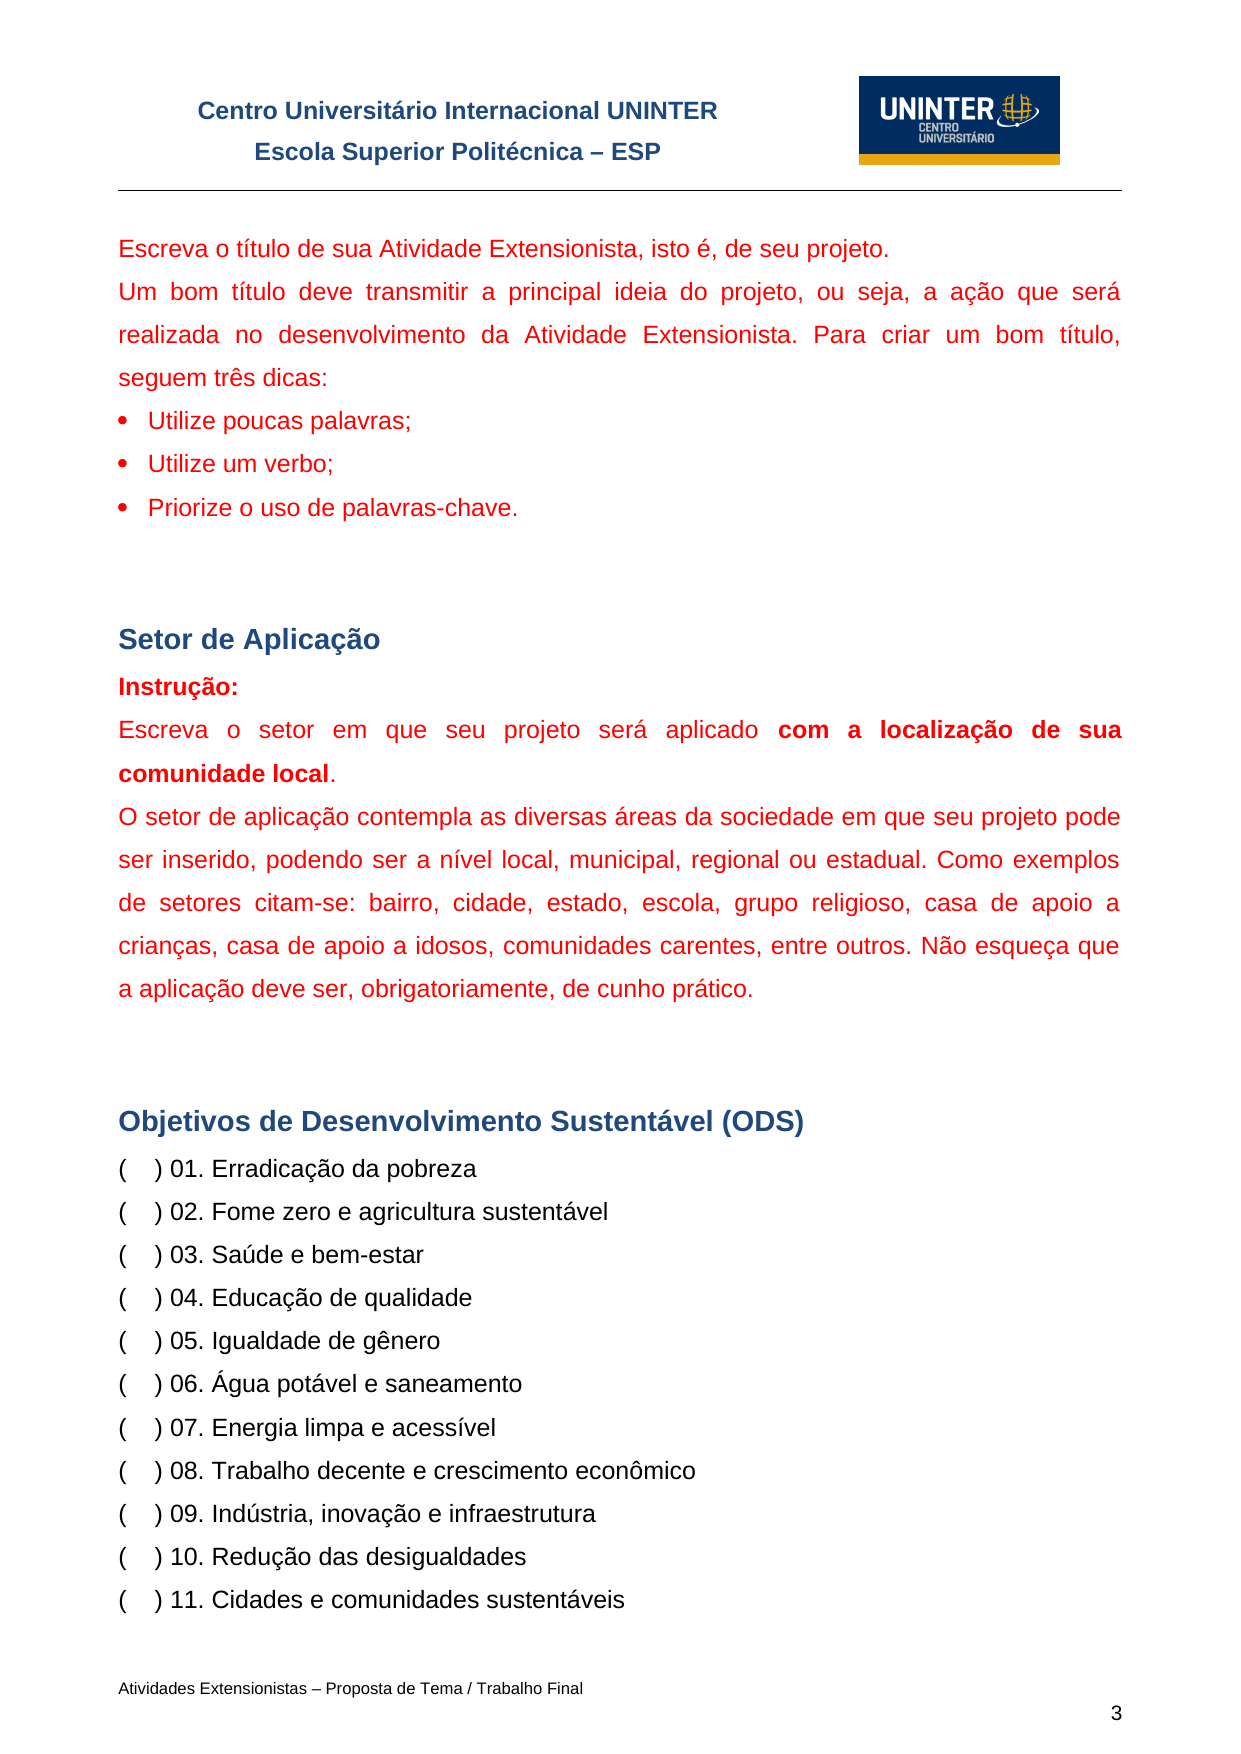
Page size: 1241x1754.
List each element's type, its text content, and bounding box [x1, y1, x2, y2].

text ( ) 08. Trabalho decente e crescimento econômico [118, 1456, 1122, 1484]
text ( ) 11. Cidades e comunidades sustentáveis [118, 1585, 1122, 1614]
text Um bom título deve transmitir a principal ideia do projeto, ou seja, a ação que será realizada no desenvolvimento da Atividade Extensionista. Para criar um bom título, seguem três dicas: [118, 277, 1122, 392]
text ( ) 10. Redução das desigualdades [118, 1542, 1122, 1571]
list Priorize o uso de palavras-chave. [118, 492, 1122, 521]
text ( ) 06. Água potável e saneamento [118, 1369, 1122, 1398]
text Setor de Aplicação [118, 622, 1122, 656]
text ( ) 04. Educação de qualidade [118, 1283, 1122, 1312]
text O setor de aplicação contempla as diversas áreas da sociedade em que seu projeto pode ser inserido, podendo ser a nível local, municipal, regional ou estadual. Como exemplos de setores citam-se: bairro, cidade, estado, escola, grupo religioso, casa de apoio a crianças, casa de apoio a idosos, comunidades carentes, entre outros. Não esqueça que a aplicação deve ser, obrigatoriamente, de cunho prático. [118, 802, 1122, 1003]
text Instrução: [118, 672, 1122, 701]
text ( ) 05. Igualdade de gênero [118, 1326, 1122, 1355]
picture [859, 76, 1060, 165]
text ( ) 07. Energia limpa e acessível [118, 1413, 1122, 1441]
text Objetivos de Desenvolvimento Sustentável (ODS) [118, 1103, 1122, 1137]
text ( ) 09. Indústria, inovação e infraestrutura [118, 1499, 1122, 1528]
list Utilize um verbo; [118, 449, 1122, 478]
text ( ) 02. Fome zero e agricultura sustentável [118, 1197, 1122, 1226]
text Escreva o setor em que seu projeto será aplicado com a localização de sua comunidade local. [118, 715, 1122, 787]
text ( ) 03. Saúde e bem-estar [118, 1240, 1122, 1269]
text ( ) 01. Erradicação da pobreza [118, 1154, 1122, 1183]
list Utilize poucas palavras; [118, 406, 1122, 435]
text Escreva o título de sua Atividade Extensionista, isto é, de seu projeto. [118, 233, 1122, 262]
